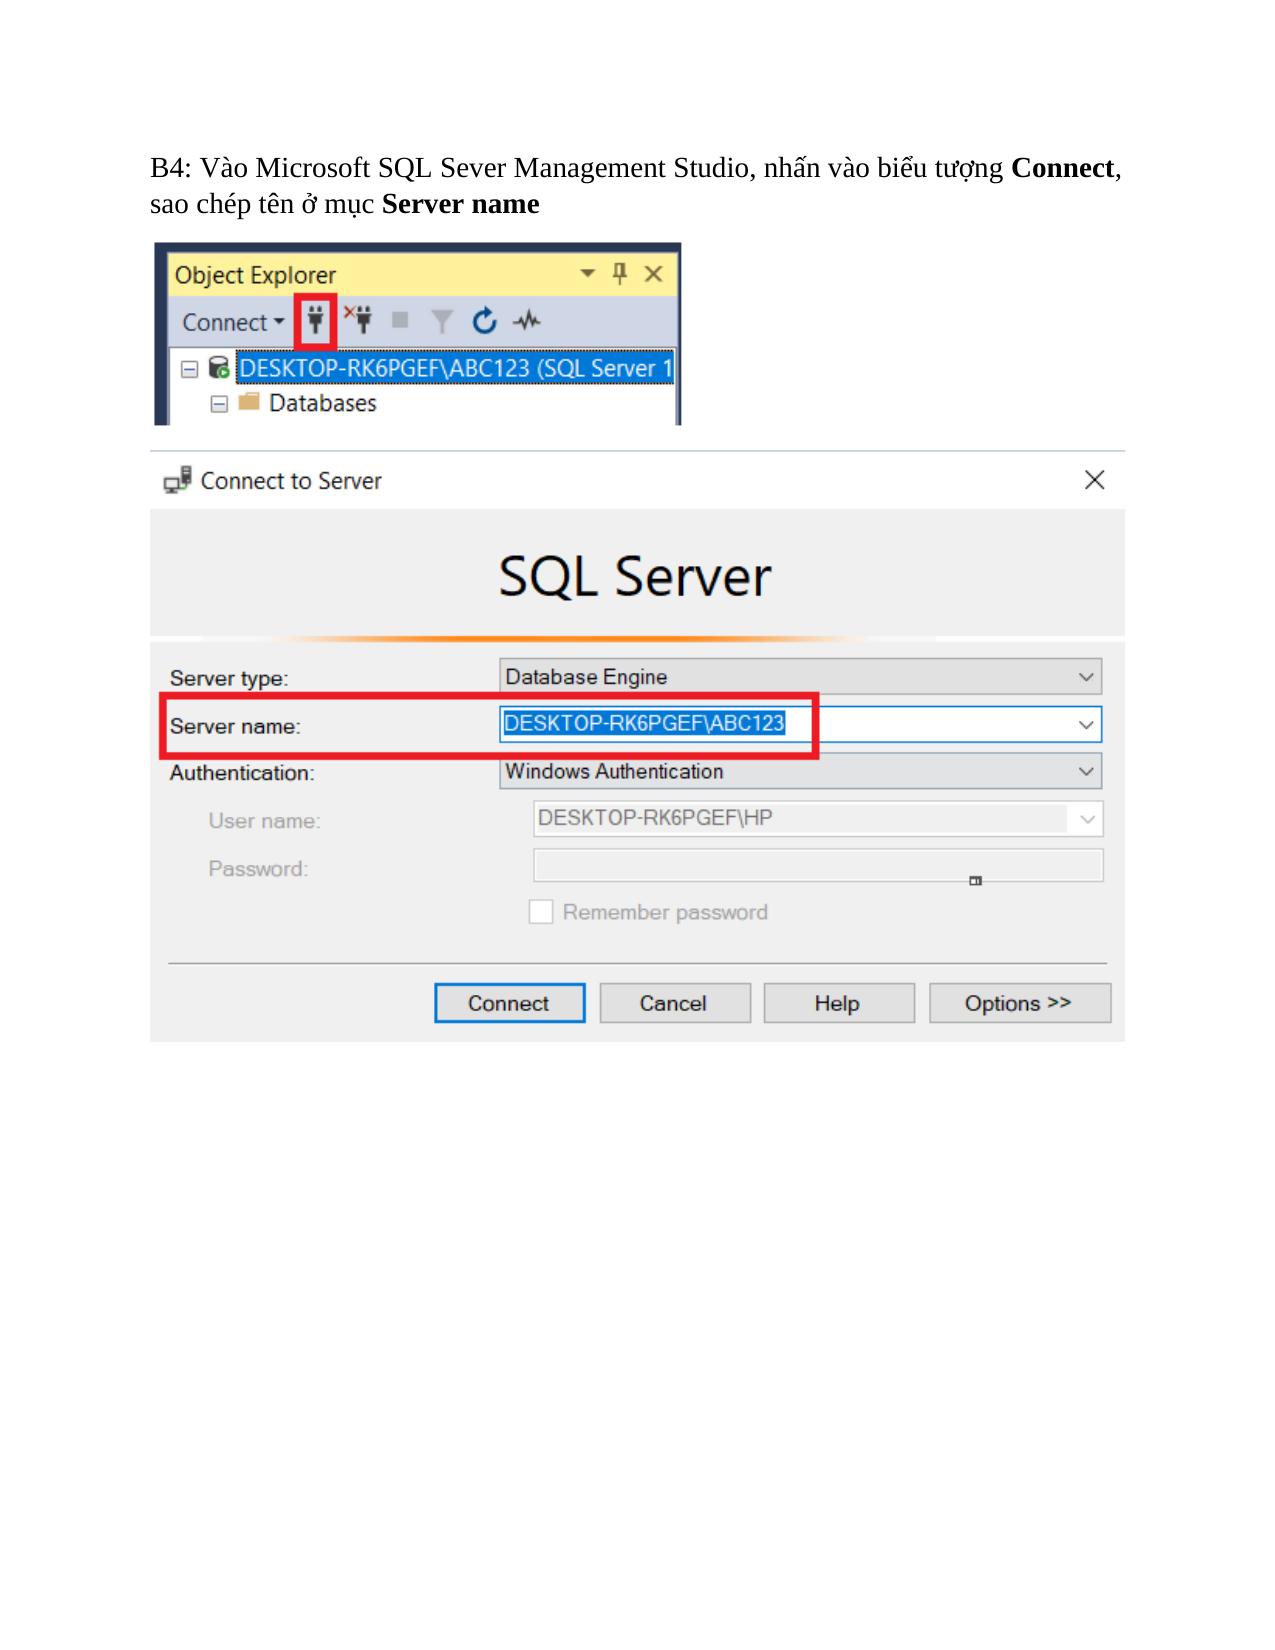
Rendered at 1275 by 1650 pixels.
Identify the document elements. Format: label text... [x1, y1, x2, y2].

text B4: Vào Microsoft SQL Sever Management Studio, nhấn vào biểu tượng Connect, sao chép tên ở mục Server name [150, 150, 1125, 220]
picture [150, 450, 1125, 1042]
picture [150, 238, 682, 432]
